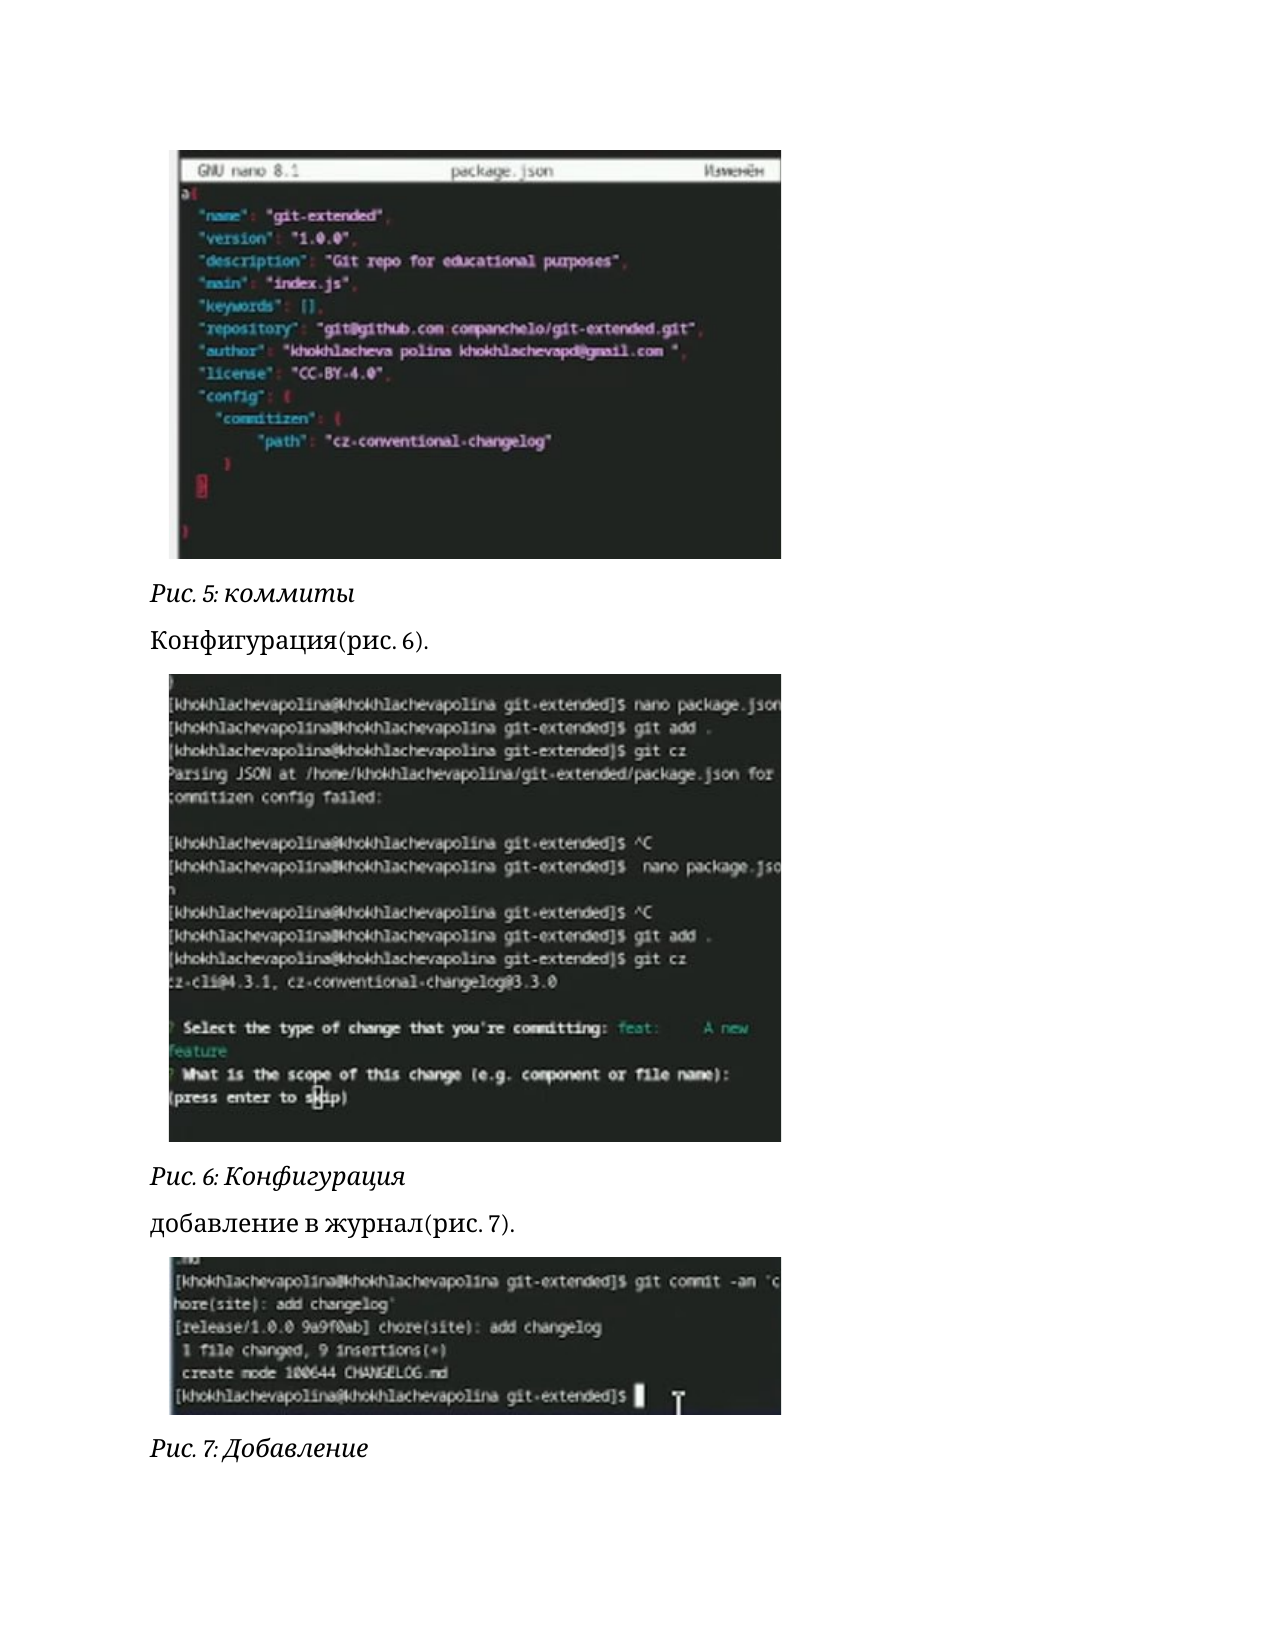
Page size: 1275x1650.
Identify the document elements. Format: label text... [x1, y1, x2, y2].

text Конфигурация(рис. 6). [150, 627, 1125, 656]
text Рис. 5: коммиты [150, 580, 1125, 608]
picture [168, 150, 782, 559]
text Рис. 6: Конфигурация [150, 1163, 1125, 1192]
picture [168, 1257, 782, 1415]
picture [168, 674, 782, 1142]
text добавление в журнал(рис. 7). [150, 1210, 1125, 1239]
text Рис. 7: Добавление [150, 1435, 1125, 1464]
